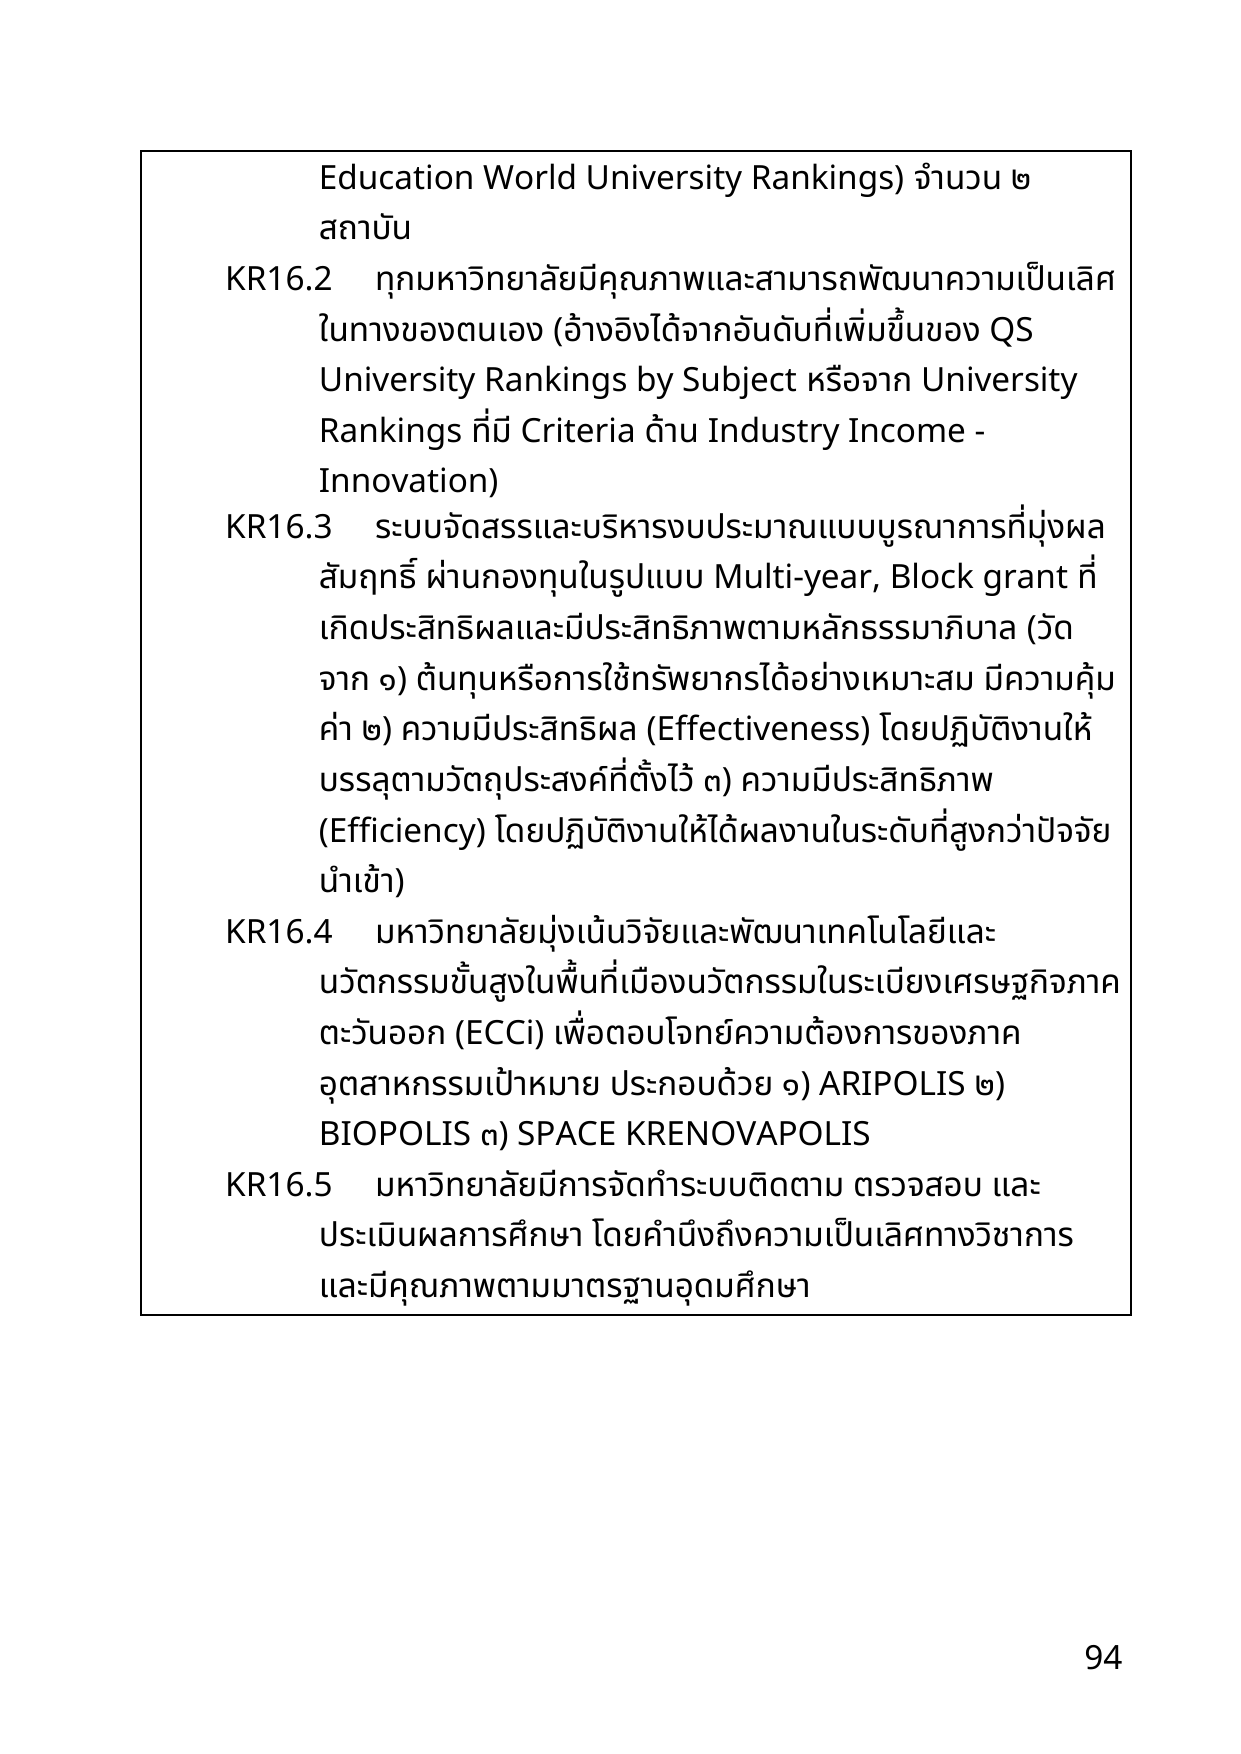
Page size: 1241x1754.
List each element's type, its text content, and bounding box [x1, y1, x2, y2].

text KR16.4 มหาวิทยาลัยมุ่งเน้นวิจัยและพัฒนาเทคโนโลยีและนวัตกรรมขั้นสูงในพื้นที่เมืองนวัตกรรมในระเบียงเศรษฐกิจภาคตะวันออก (ECCi) เพื่อตอบโจทย์ความต้องการของภาคอุตสาหกรรมเป้าหมาย ประกอบด้วย ๑) ARIPOLIS ๒) BIOPOLIS ๓) SPACE KRENOVAPOLIS [150, 908, 1122, 1157]
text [142, 152, 1130, 255]
text KR16.2 ทุกมหาวิทยาลัยมีคุณภาพและสามารถพัฒนาความเป็นเลิศในทางของตนเอง (อ้างอิงได้จากอันดับที่เพิ่มขึ้นของ QS University Rankings by Subject หรือจาก University Rankings ที่มี Criteria ด้าน Industry Income - Innovation) [150, 255, 1122, 503]
text KR16.3 ระบบจัดสรรและบริหารงบประมาณแบบบูรณาการที่มุ่งผลสัมฤทธิ์ ผ่านกองทุนในรูปแบบ Multi-year, Block grant ที่เกิดประสิทธิผลและมีประสิทธิภาพตามหลักธรรมาภิบาล (วัดจาก ๑) ต้นทุนหรือการใช้ทรัพยากรได้อย่างเหมาะสม มีความคุ้มค่า ๒) ความมีประสิทธิผล (Effectiveness) โดยปฏิบัติงานให้บรรลุตามวัตถุประสงค์ที่ตั้งไว้ ๓) ความมีประสิทธิภาพ (Efficiency) โดยปฏิบัติงานให้ได้ผลงานในระดับที่สูงกว่าปัจจัยนําเข้า) [150, 503, 1122, 908]
text KR16.5 มหาวิทยาลัยมีการจัดทำระบบติดตาม ตรวจสอบ และประเมินผลการศึกษา โดยคำนึงถึงความเป็นเลิศทางวิชาการและมีคุณภาพตามมาตรฐานอุดมศึกษา [142, 1157, 1130, 1314]
